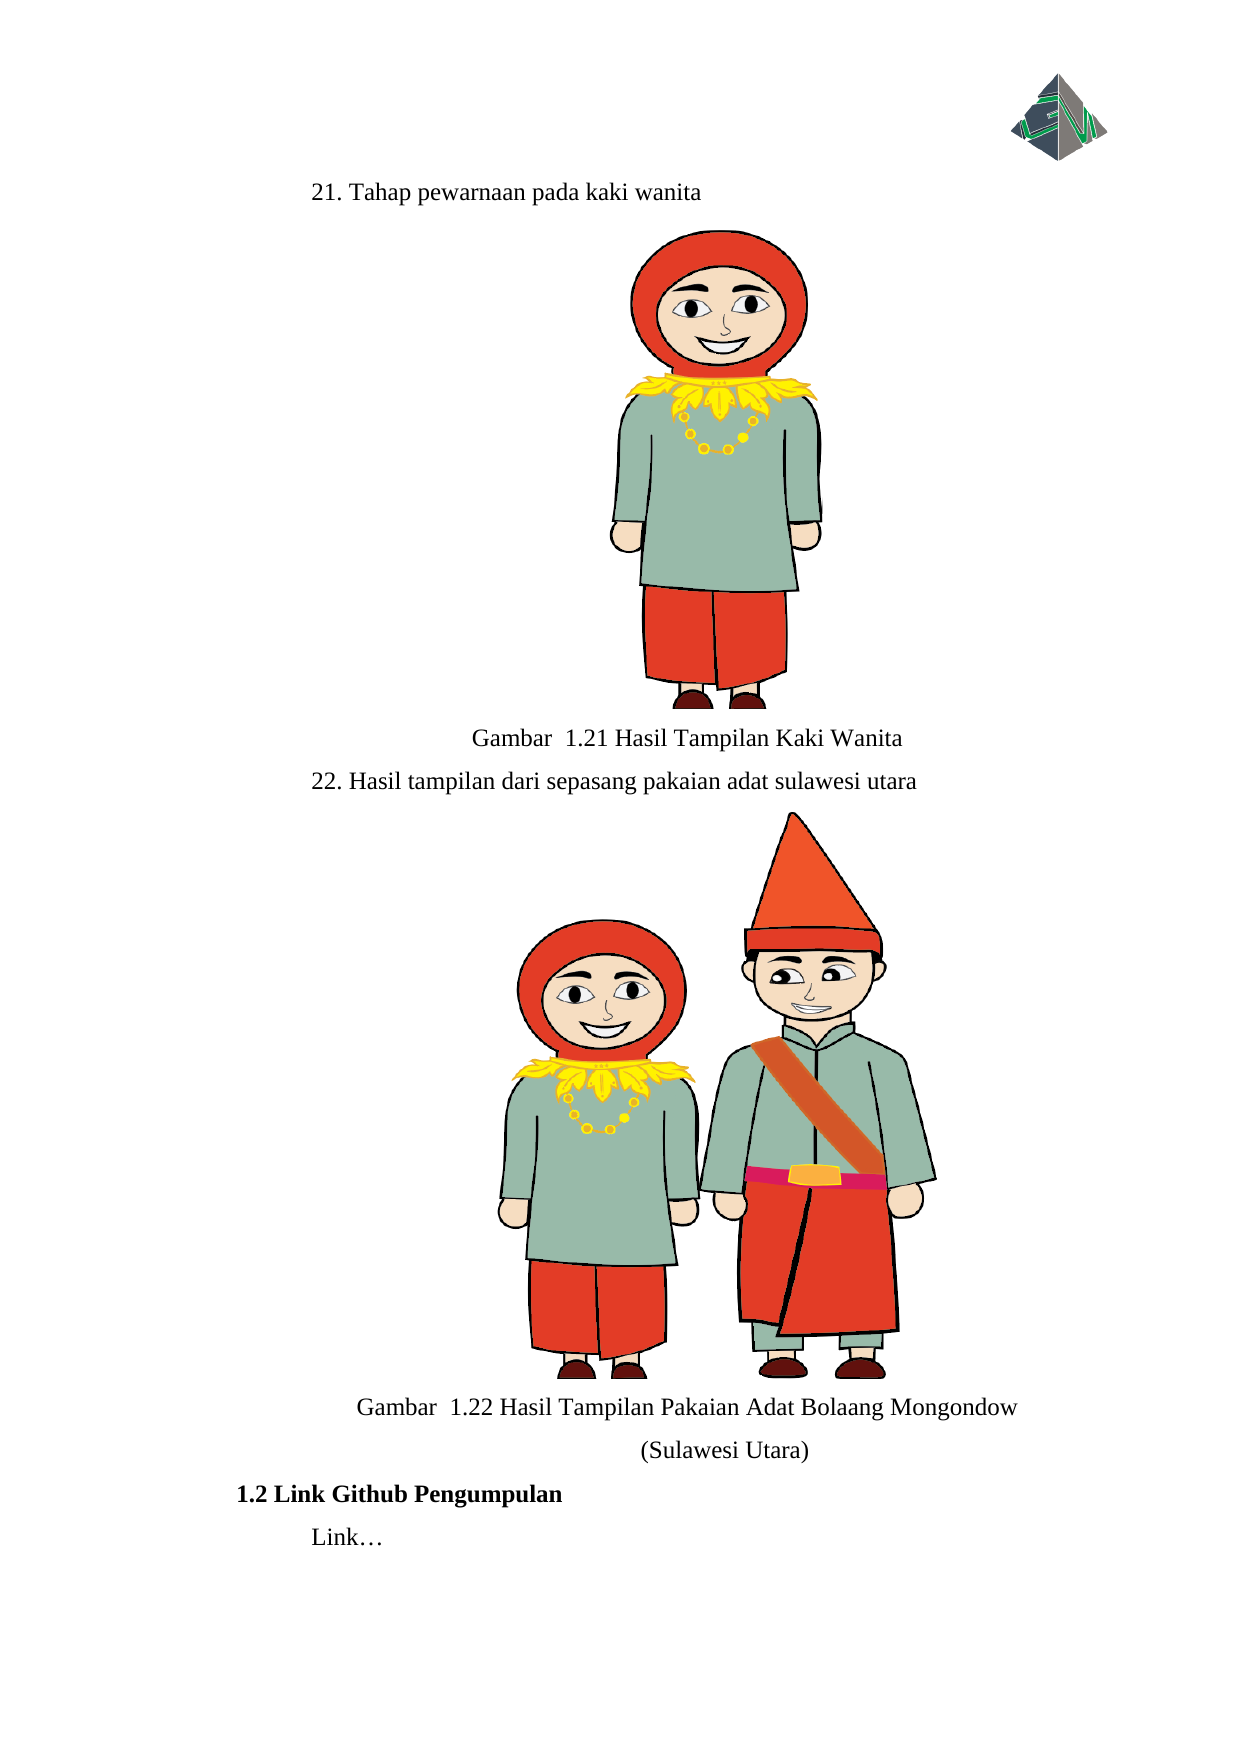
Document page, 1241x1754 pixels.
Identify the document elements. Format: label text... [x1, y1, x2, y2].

subtitle 1.2 Link Github Pengumpulan [236, 1479, 1063, 1507]
picture [589, 220, 823, 709]
list Hasil tampilan dari sepasang pakaian adat sulawesi utara [311, 766, 1063, 795]
subtitle 1.22 Hasil Tampilan Pakaian Adat Bolaang Mongondow (Sulawesi Utara) [311, 1392, 1063, 1464]
list Tahap pewarnaan pada kaki wanita [311, 177, 1063, 206]
picture [448, 809, 963, 1379]
list Link… [311, 1522, 1063, 1551]
picture [1010, 73, 1108, 161]
subtitle 1.21 Hasil Tampilan Kaki Wanita [311, 723, 1063, 752]
